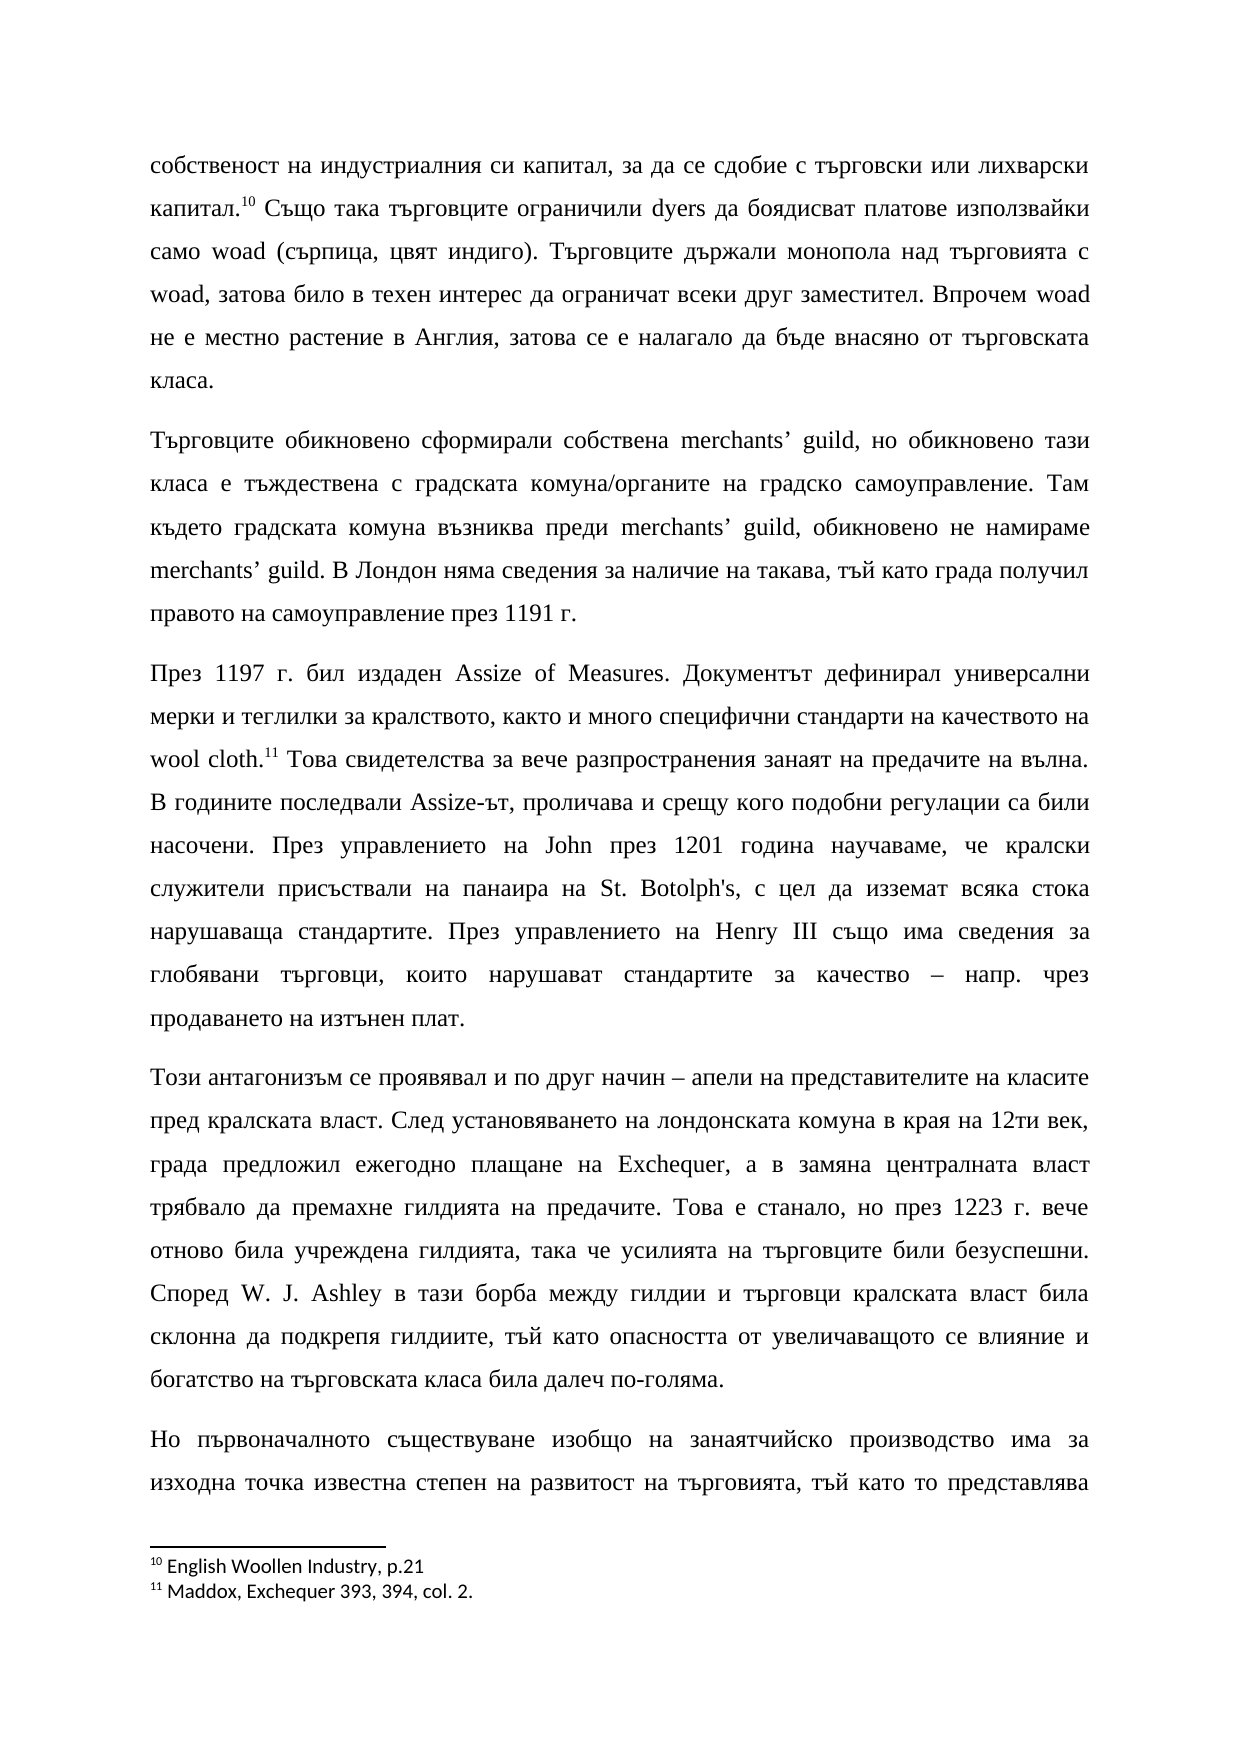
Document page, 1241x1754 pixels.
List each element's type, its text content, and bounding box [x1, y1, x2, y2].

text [150, 150, 1090, 394]
text Този антагонизъм се проявявал и по друг начин – апели на представителите на класите пред кралската власт. След установяването на лондонската комуна в края на 12ти век, града предложил ежегодно плащане на Exchequer, а в замяна централната власт трябвало да премахне гилдията на предачите. Това е станало, но през 1223 г. вече отново била учреждена гилдията, така че усилията на търговците били безуспешни. Според W. J. Ashley в тази борба между гилдии и търговци кралската власт била склонна да подкрепя гилдиите, тъй като опасността от увеличаващото се влияние и богатство на търговската класа била далеч по-голяма. [150, 1062, 1090, 1393]
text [150, 1424, 1090, 1496]
text Търговците обикновено сформирали собствена merchants’ guild, но обикновено тази класа е тъждествена с градската комуна/органите на градско самоуправление. Там където градската комуна възниква преди merchants’ guild, обикновено не намираме merchants’ guild. В Лондон няма сведения за наличие на такава, тъй като града получил правото на самоуправление през 1191 г. [150, 425, 1090, 627]
text През 1197 г. бил издаден Assize of Measures. Документът дефинирал универсални мерки и теглилки за кралството, както и много специфични стандарти на качеството на wool cloth. Това свидетелства за вече разпространения занаят на предачите на вълна. В годините последвали Assize-ът, проличава и срещу кого подобни регулации са били насочени. През управлението на John през 1201 година научаваме, че кралски служители присъствали на панаира на St. Botolph's, с цел да изземат всяка стока нарушаваща стандартите. През управлението на Henry III също има сведения за глобявани търговци, които нарушават стандартите за качество – напр. чрез продаването на изтънен плат. [150, 658, 1090, 1031]
